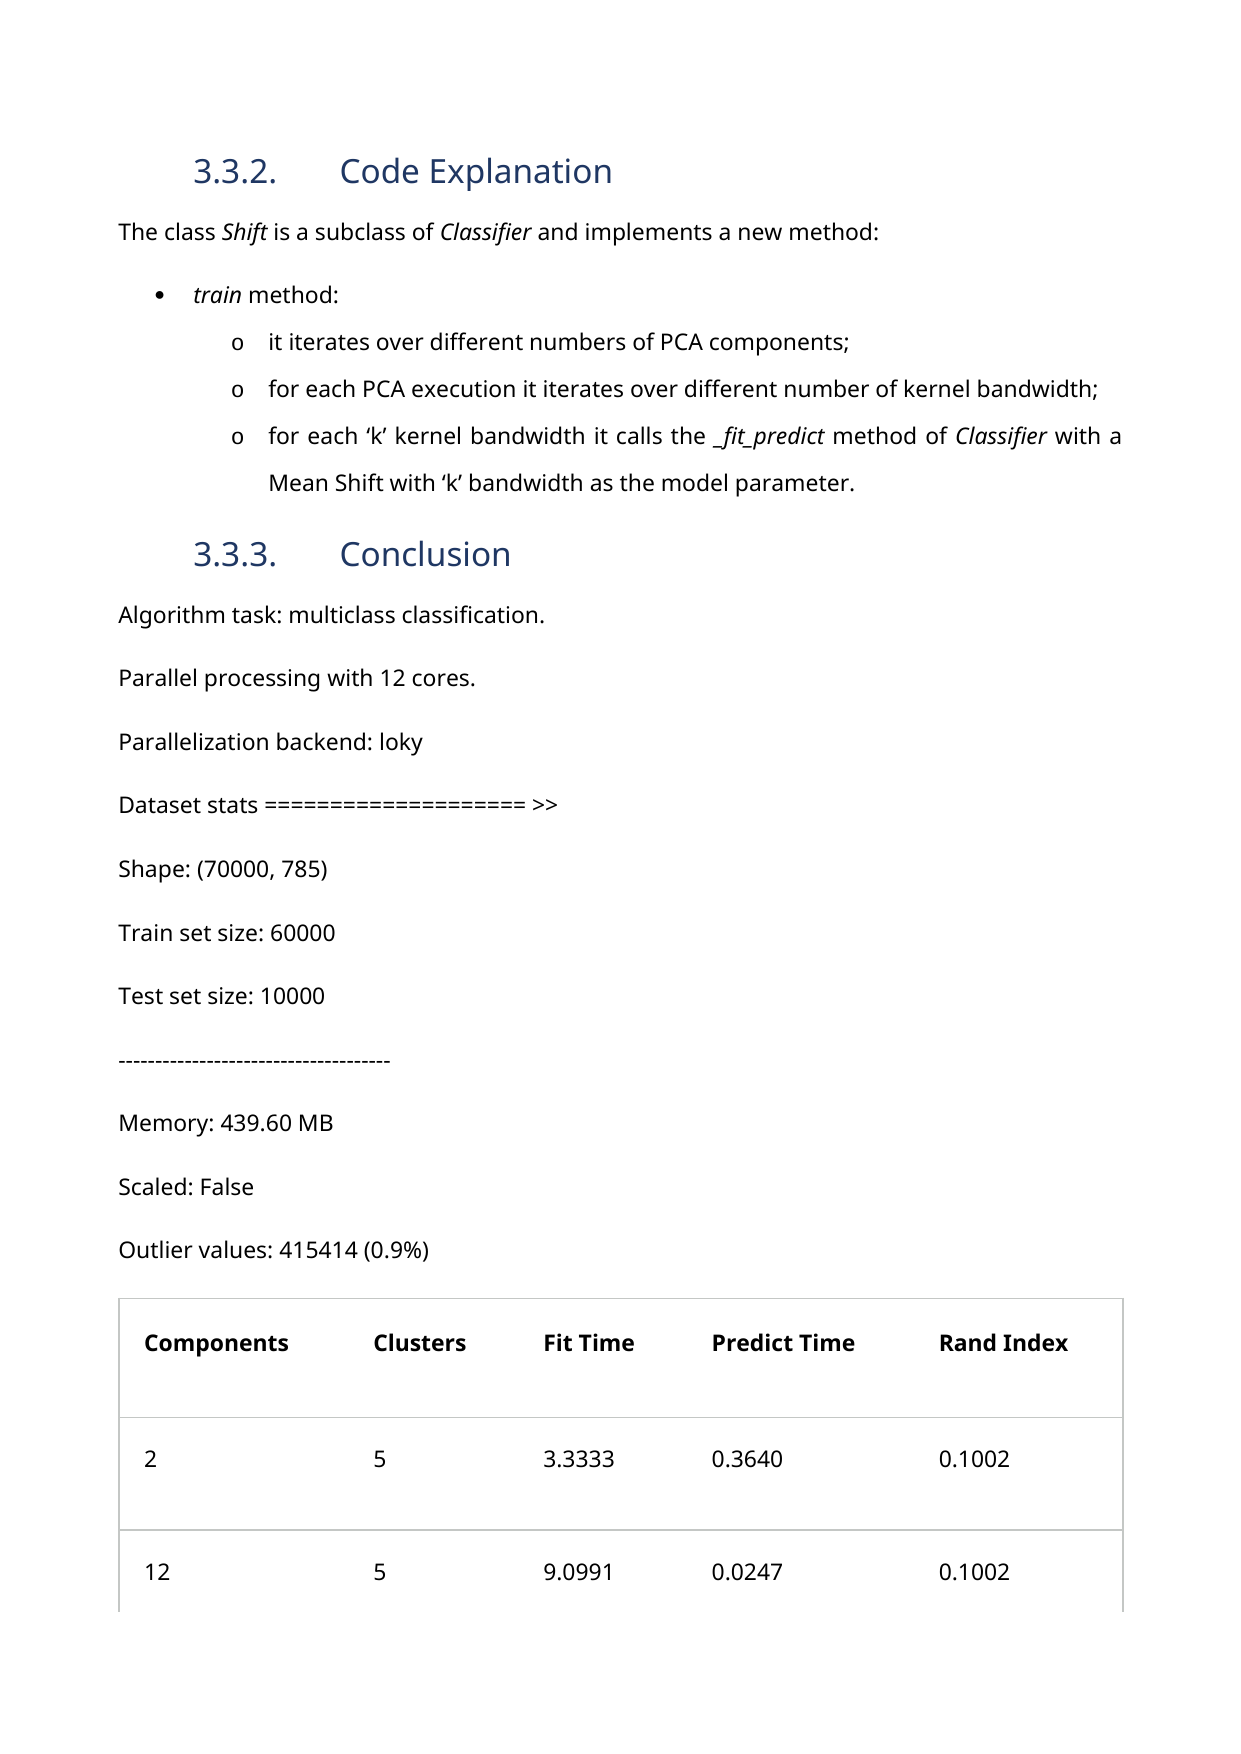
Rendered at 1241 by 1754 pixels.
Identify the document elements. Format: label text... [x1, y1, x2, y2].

text Memory: 439.60 MB [118, 1107, 1122, 1138]
table_cell 2 [120, 1418, 348, 1529]
table_cell 3.3333 [518, 1418, 686, 1529]
table_header Fit Time [518, 1299, 686, 1417]
text Parallelization backend: loky [118, 726, 1122, 757]
table_cell 5 [348, 1531, 518, 1612]
text The class Shift is a subclass of Classifier and implements a new method: [118, 216, 1122, 247]
text Algorithm task: multiclass classification. [118, 599, 1122, 630]
table_cell 0.0247 [686, 1531, 913, 1612]
table_cell 0.1002 [914, 1418, 1122, 1529]
list train method: [156, 279, 1122, 311]
list it iterates over different numbers of PCA components; [231, 326, 1122, 357]
table_cell 0.3640 [686, 1418, 913, 1529]
table_header Rand Index [914, 1299, 1122, 1417]
table_header Components [120, 1299, 348, 1417]
table_header Clusters [348, 1299, 518, 1417]
text Dataset stats ==================== >> [118, 789, 1122, 821]
text Outlier values: 415414 (0.9%) [118, 1234, 1122, 1265]
text Parallel processing with 12 cores. [118, 662, 1122, 693]
text Scaled: False [118, 1171, 1122, 1202]
table_cell 9.0991 [518, 1531, 686, 1612]
text Test set size: 10000 [118, 980, 1122, 1011]
table_cell 12 [120, 1531, 348, 1612]
subtitle Conclusion [193, 531, 1122, 576]
table_header Predict Time [686, 1299, 913, 1417]
list for each ‘k’ kernel bandwidth it calls the _fit_predict method of Classifier with a Mean Shift with ‘k’ bandwidth as the model parameter. [231, 420, 1122, 498]
list for each PCA execution it iterates over different number of kernel bandwidth; [231, 373, 1122, 404]
text Shape: (70000, 785) [118, 853, 1122, 884]
text Train set size: 60000 [118, 916, 1122, 948]
table_cell 5 [348, 1418, 518, 1529]
text ------------------------------------- [118, 1043, 1122, 1075]
table_cell 0.1002 [914, 1531, 1122, 1612]
subtitle Code Explanation [193, 148, 1122, 193]
